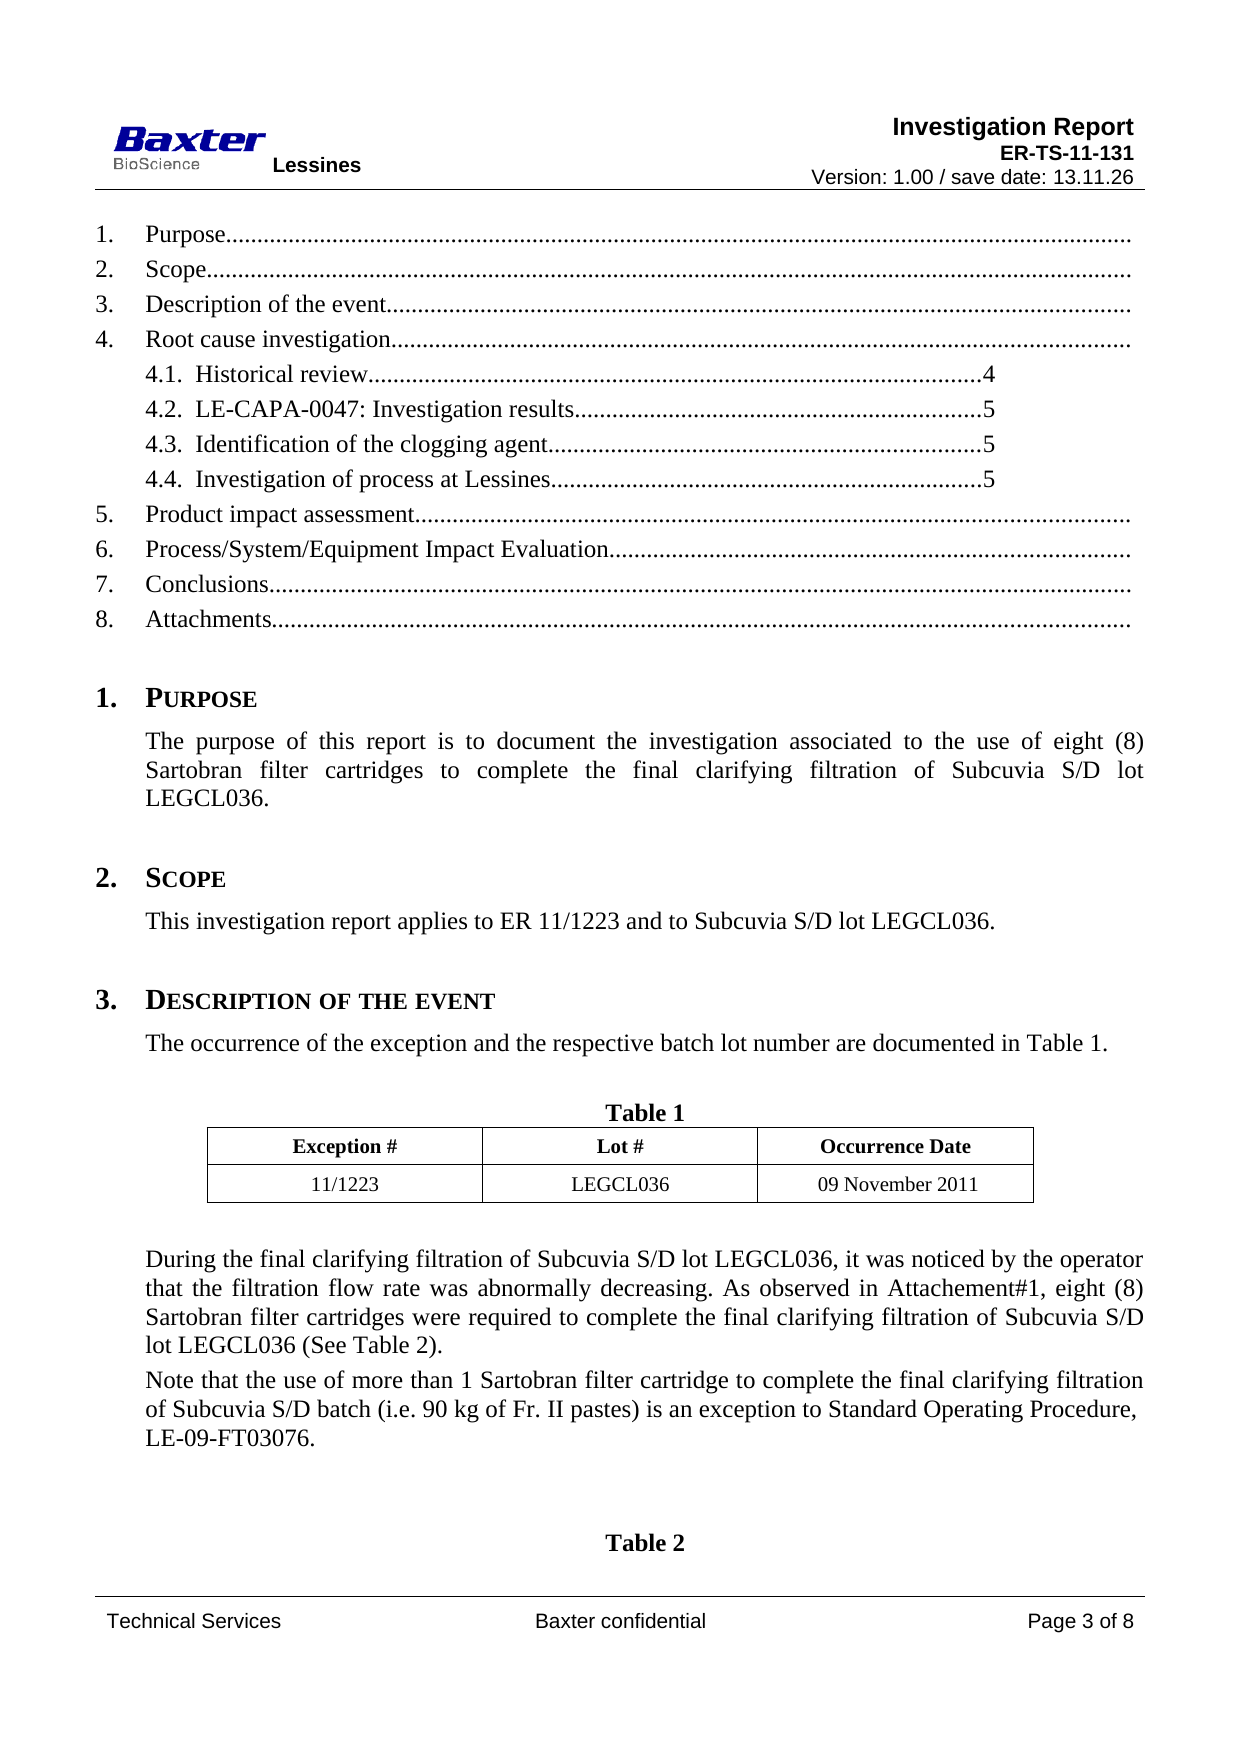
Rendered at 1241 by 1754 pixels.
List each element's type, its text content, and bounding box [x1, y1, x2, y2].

subtitle Purpose [95, 680, 1145, 713]
text 2. Scope 3 [95, 254, 995, 282]
text 4.3. Identification of the clogging agent 5 [145, 429, 995, 457]
text Table 2 [145, 1528, 1145, 1557]
table_cell 09 November 2011 [758, 1165, 1033, 1202]
text Note that the use of more than 1 Sartobran filter cartridge to complete the final clarifying filtration of Subcuvia S/D batch (i.e. 90 kg of Fr. II pastes) is an exception to Standard Operating Procedure, LE-09-FT03076. [145, 1366, 1145, 1452]
subtitle Scope [95, 860, 1145, 893]
text The purpose of this report is to document the investigation associated to the use of eight (8) Sartobran filter cartridges to complete the final clarifying filtration of Subcuvia S/D lot LEGCL036. [145, 726, 1145, 812]
table_cell 11/1223 [208, 1165, 482, 1202]
text 1. Purpose 3 [95, 219, 995, 247]
picture [106, 124, 273, 172]
subtitle Description of the event [95, 982, 1145, 1016]
text 5. Product impact assessment 7 [95, 499, 995, 527]
text 3. Description of the event 3 [95, 289, 995, 317]
table_header Occurrence Date [758, 1128, 1033, 1164]
text 4.4. Investigation of process at Lessines 5 [145, 464, 995, 492]
text 4.2. LE-CAPA-0047: Investigation results 5 [145, 394, 995, 422]
text 4. Root cause investigation 4 [95, 324, 995, 352]
table_header Exception # [208, 1128, 482, 1164]
text 8. Attachments 7 [95, 604, 995, 632]
text 4.1. Historical review 4 [145, 359, 995, 387]
text During the final clarifying filtration of Subcuvia S/D lot LEGCL036, it was noticed by the operator that the filtration flow rate was abnormally decreasing. As observed in Attachement#1, eight (8) Sartobran filter cartridges were required to complete the final clarifying filtration of Subcuvia S/D lot LEGCL036 (See Table 2). [145, 1244, 1145, 1359]
text Table 1 [145, 1098, 1145, 1127]
text This investigation report applies to ER 11/1223 and to Subcuvia S/D lot LEGCL036. [145, 906, 1145, 934]
table_header Lot # [483, 1128, 757, 1164]
text 7. Conclusions 7 [95, 569, 995, 597]
table_cell LEGCL036 [483, 1165, 757, 1202]
text The occurrence of the exception and the respective batch lot number are documented in Table 1. [145, 1028, 1145, 1057]
text 6. Process/System/Equipment Impact Evaluation 7 [95, 534, 995, 562]
